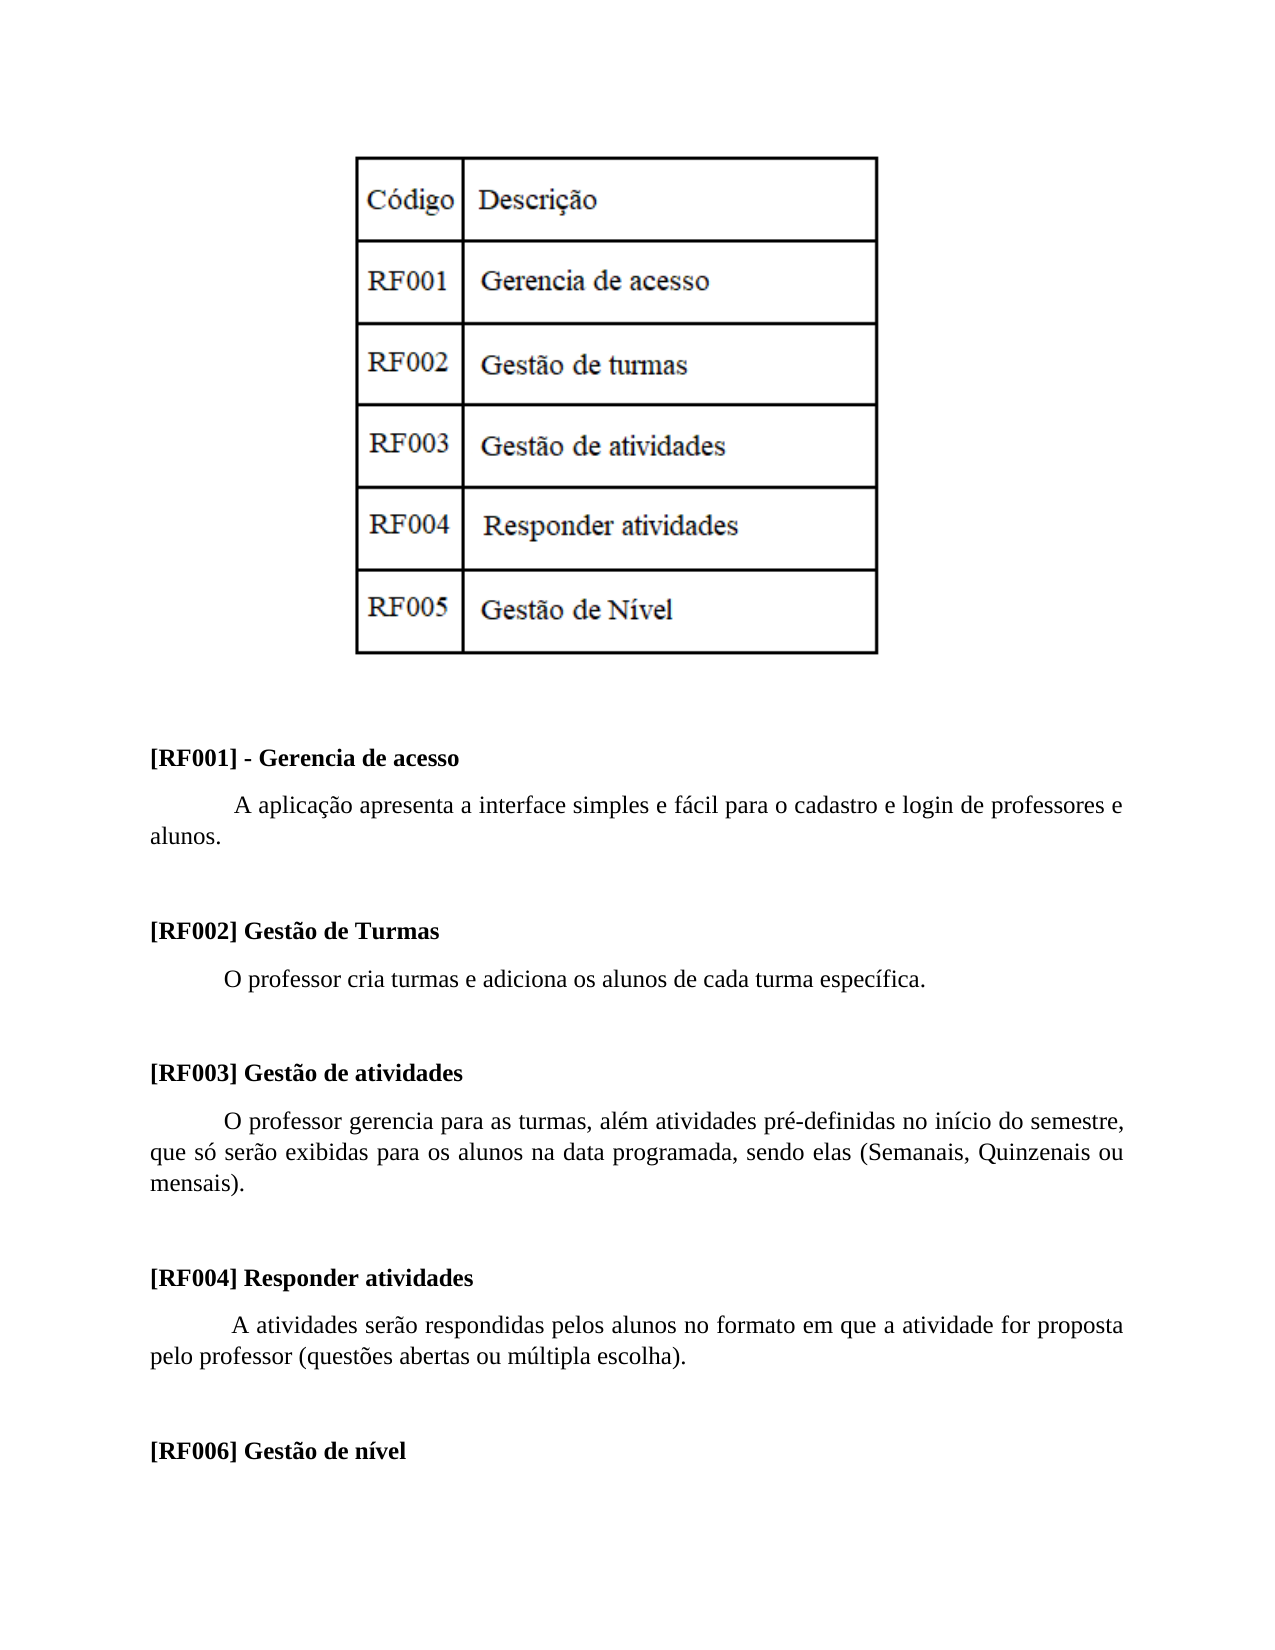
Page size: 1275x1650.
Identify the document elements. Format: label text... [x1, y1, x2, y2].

text [RF002] Gestão de Turmas [150, 916, 1125, 945]
text O professor gerencia para as turmas, além atividades pré-definidas no início do semestre, que só serão exibidas para os alunos na data programada, sendo elas (Semanais, Quinzenais ou mensais). [150, 1106, 1125, 1197]
text [RF001] - Gerencia de acesso [150, 743, 1125, 771]
text [RF006] Gestão de nível [150, 1436, 1125, 1465]
text A atividades serão respondidas pelos alunos no formato em que a atividade for proposta pelo professor (questões abertas ou múltipla escolha). [150, 1310, 1125, 1370]
picture [343, 150, 888, 661]
text O professor cria turmas e adiciona os alunos de cada turma específica. [150, 964, 1125, 992]
text A aplicação apresenta a interface simples e fácil para o cadastro e login de professores e alunos. [150, 790, 1125, 850]
text [RF003] Gestão de atividades [150, 1058, 1125, 1087]
text [RF004] Responder atividades [150, 1263, 1125, 1291]
